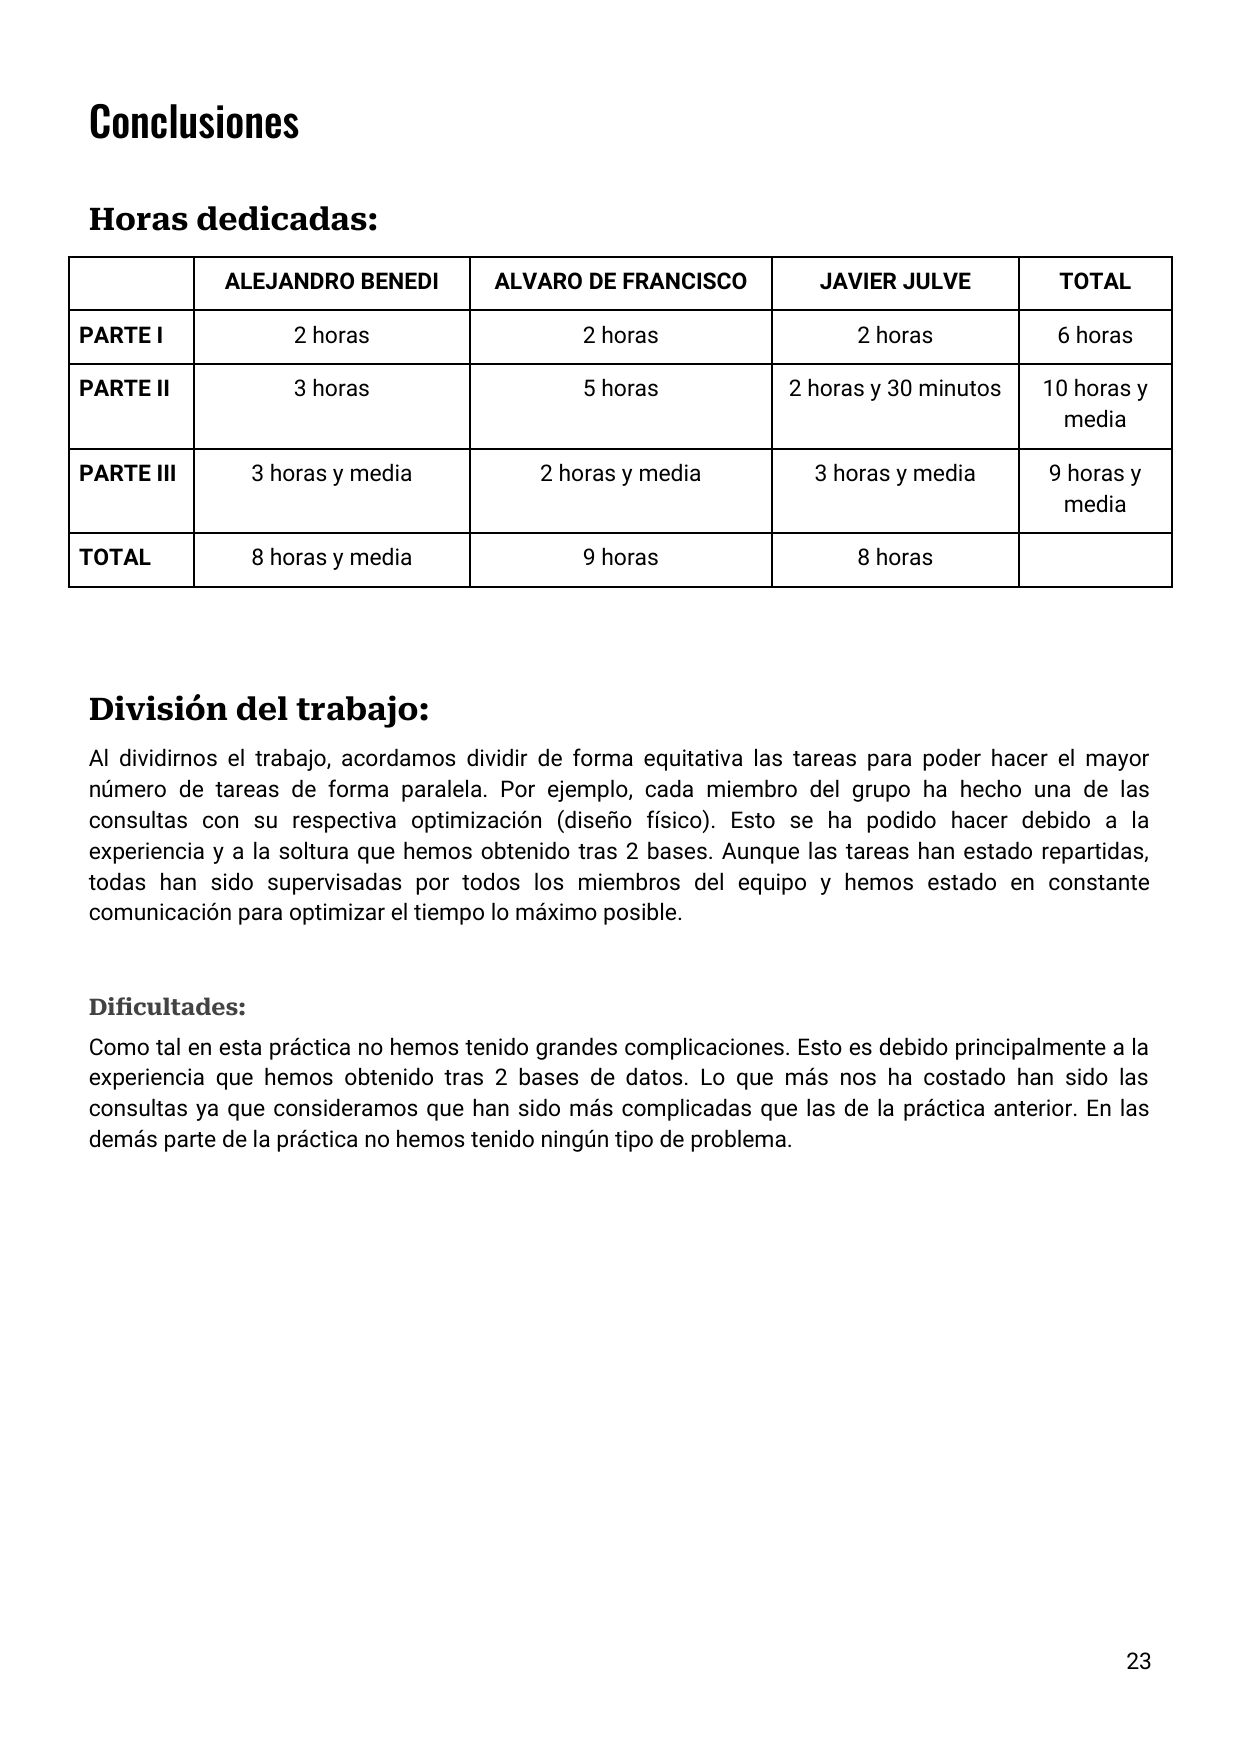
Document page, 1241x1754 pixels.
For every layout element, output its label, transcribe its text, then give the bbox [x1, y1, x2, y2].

table_cell 3 horas y media [773, 450, 1018, 532]
table_cell 9 horas y media [1020, 450, 1171, 532]
table_cell 2 horas y media [471, 450, 771, 532]
table_header ALVARO DE FRANCISCO [471, 258, 771, 309]
table_cell 9 horas [471, 534, 771, 586]
subtitle División del trabajo: [88, 691, 1152, 727]
table_cell PARTE I [70, 311, 193, 363]
table_cell 2 horas [773, 311, 1018, 363]
table_cell PARTE III [70, 450, 193, 532]
table_cell 10 horas y media [1020, 365, 1171, 447]
table_cell 8 horas y media [195, 534, 469, 586]
table_cell PARTE II [70, 365, 193, 447]
subtitle Horas dedicadas: [88, 201, 1152, 238]
table_cell 5 horas [471, 365, 771, 447]
table_cell 8 horas [773, 534, 1018, 586]
table_cell [1020, 534, 1171, 586]
table_header JAVIER JULVE [773, 258, 1018, 309]
table_cell 2 horas y 30 minutos [773, 365, 1018, 447]
subtitle Dificultades: [88, 994, 1152, 1021]
table_header ALEJANDRO BENEDI [195, 258, 469, 309]
table_cell 6 horas [1020, 311, 1171, 363]
table_cell 3 horas y media [195, 450, 469, 532]
text Al dividirnos el trabajo, acordamos dividir de forma equitativa las tareas para poder hacer el mayor número de tareas de forma paralela. Por ejemplo, cada miembro del grupo ha hecho una de las consultas con su respectiva optimización (diseño físico). Esto se ha podido hacer debido a la experiencia y a la soltura que hemos obtenido tras 2 bases. Aunque las tareas han estado repartidas, todas han sido supervisadas por todos los miembros del equipo y hemos estado en constante comunicación para optimizar el tiempo lo máximo posible. [88, 745, 1152, 926]
table_cell 2 horas [195, 311, 469, 363]
table_header [70, 258, 193, 309]
table_cell 3 horas [195, 365, 469, 447]
table_header TOTAL [1020, 258, 1171, 309]
table_cell 2 horas [471, 311, 771, 363]
title Conclusiones [88, 88, 1152, 150]
text Como tal en esta práctica no hemos tenido grandes complicaciones. Esto es debido principalmente a la experiencia que hemos obtenido tras 2 bases de datos. Lo que más nos ha costado han sido las consultas ya que consideramos que han sido más complicadas que las de la práctica anterior. En las demás parte de la práctica no hemos tenido ningún tipo de problema. [88, 1034, 1152, 1153]
table_cell TOTAL [70, 534, 193, 586]
